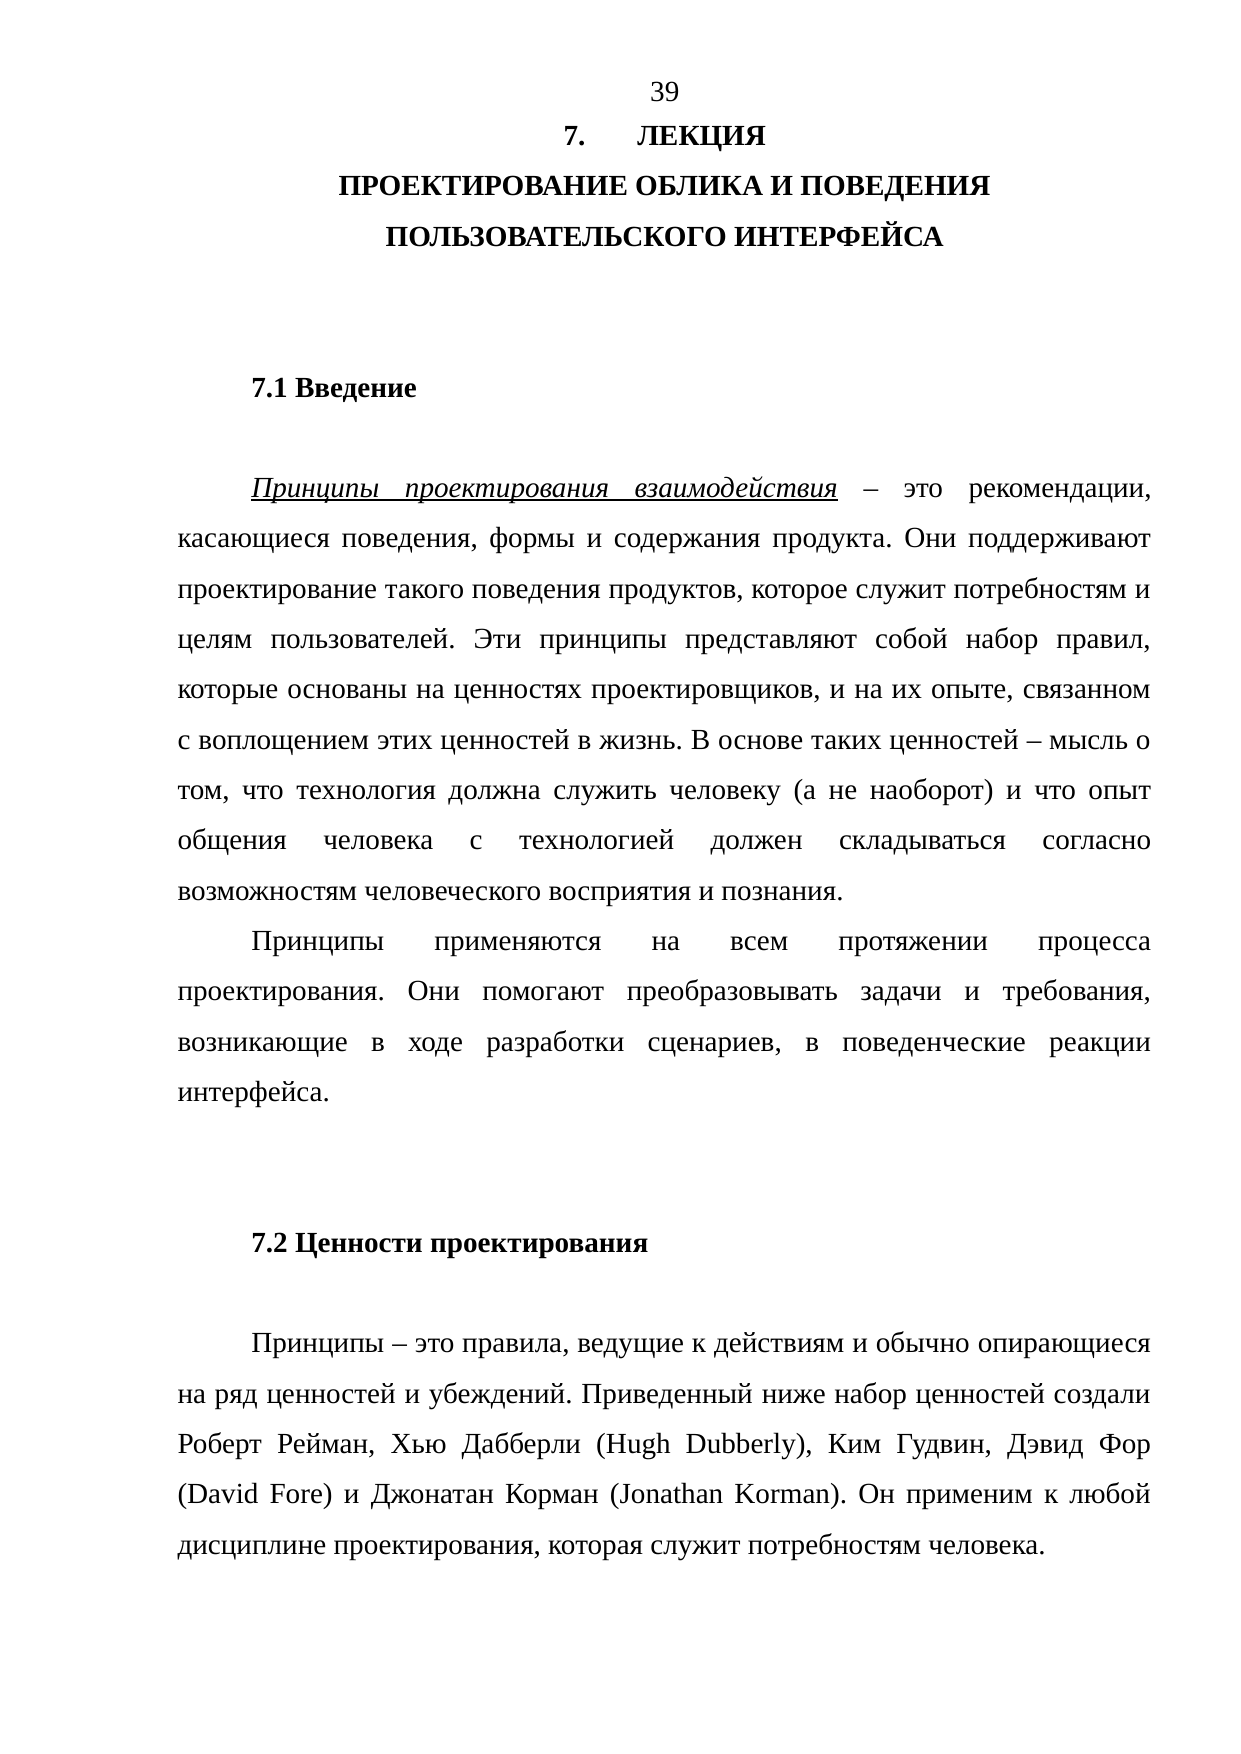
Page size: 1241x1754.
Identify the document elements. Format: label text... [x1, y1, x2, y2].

text Принципы проектирования взаимодействия – это рекомендации, касающиеся поведения, формы и содержания продукта. Они поддерживают проектирование такого поведения продуктов, которое служит потребностям и целям пользователей. Эти принципы представляют собой набор правил, которые основаны на ценностях проектировщиков, и на их опыте, связанном с воплощением этих ценностей в жизнь. В основе таких ценностей – мысль о том, что технология должна служить человеку (а не наоборот) и что опыт общения человека с технологией должен складываться согласно возможностям человеческого восприятия и познания. [177, 470, 1152, 906]
text Принципы применяются на всем протяжении процесса проектирования. Они помогают преобразовывать задачи и требования, возникающие в ходе разработки сценариев, в поведенческие реакции интерфейса. [177, 923, 1152, 1108]
subtitle 7.2 Ценности проектирования [177, 1225, 1152, 1258]
text Принципы – это правила, ведущие к действиям и обычно опирающиеся на ряд ценностей и убеждений. Приведенный ниже набор ценностей создали Роберт Рейман, Хью Дабберли (Hugh Dubberly), Ким Гудвин, Дэвид Фор (David Fore) и Джонатан Корман (Jonathan Korman). Он применим к любой дисциплине проектирования, которая служит потребностям человека. [177, 1326, 1152, 1560]
subtitle 7.1 Введение [177, 370, 1152, 403]
subtitle ЛЕКЦИЯ ПРОЕКТИРОВАНИЕ ОБЛИКА И ПОВЕДЕНИЯ ПОЛЬЗОВАТЕЛЬСКОГО ИНТЕРФЕЙСА [177, 118, 1152, 252]
